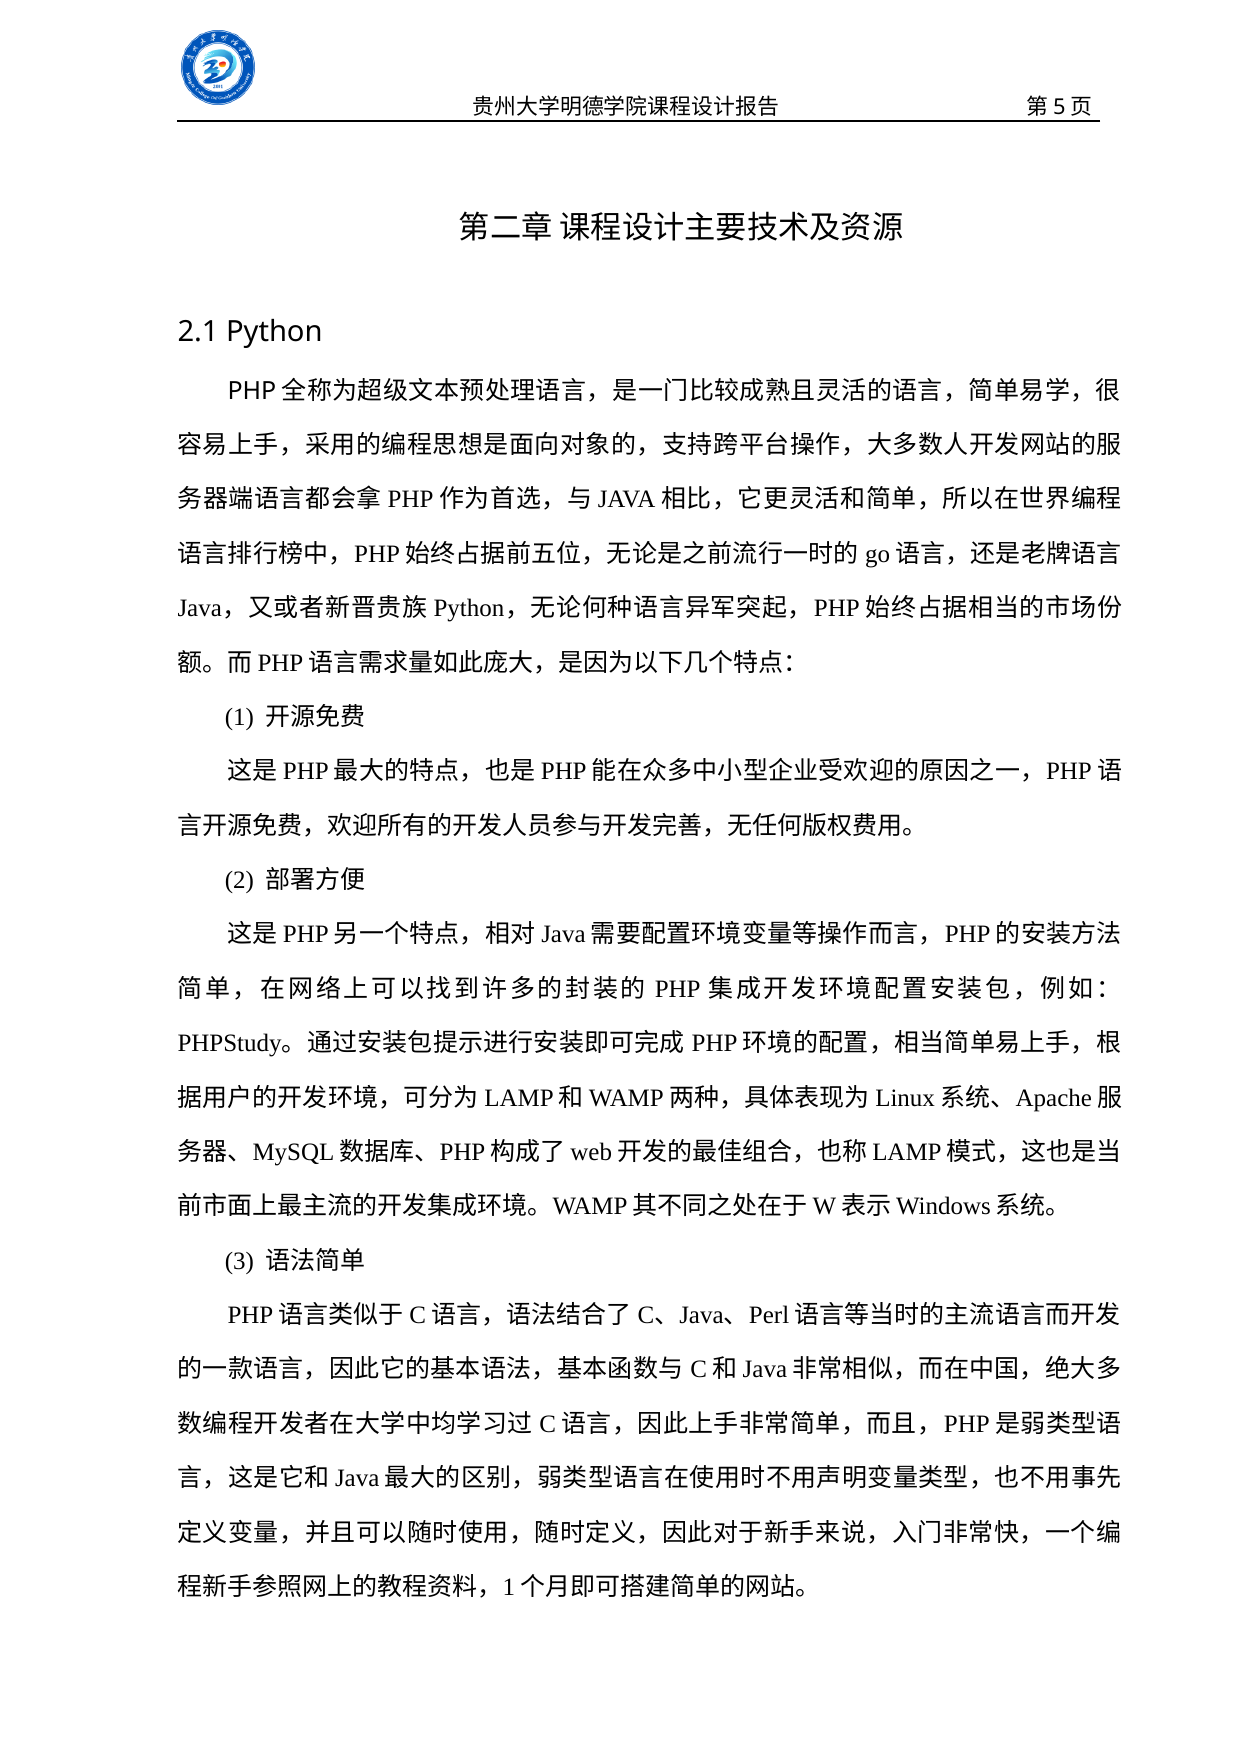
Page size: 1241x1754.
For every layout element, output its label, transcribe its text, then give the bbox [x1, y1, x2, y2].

picture [178, 27, 259, 106]
list 开源免费 [177, 696, 1122, 733]
text PHP语言类似于C语言，语法结合了C、Java、Perl语言等当时的主流语言而开发的一款语言，因此它的基本语法，基本函数与C和Java非常相似，而在中国，绝大多数编程开发者在大学中均学习过C语言，因此上手非常简单，而且，PHP是弱类型语言，这是它和Java最大的区别，弱类型语言在使用时不用声明变量类型，也不用事先定义变量，并且可以随时使用，随时定义，因此对于新手来说，入门非常快，一个编程新手参照网上的教程资料，1个月即可搭建简单的网站。 [177, 1294, 1122, 1603]
list 2.1 Python [177, 311, 1122, 350]
list 语法简单 [177, 1240, 1122, 1276]
text 这是PHP最大的特点，也是PHP能在众多中小型企业受欢迎的原因之一，PHP语言开源免费，欢迎所有的开发人员参与开发完善，无任何版权费用。 [177, 751, 1122, 841]
list 部署方便 [177, 859, 1122, 896]
text PHP全称为超级文本预处理语言，是一门比较成熟且灵活的语言，简单易学，很容易上手，采用的编程思想是面向对象的，支持跨平台操作，大多数人开发网站的服务器端语言都会拿PHP作为首选，与JAVA相比，它更灵活和简单，所以在世界编程语言排行榜中，PHP始终占据前五位，无论是之前流行一时的go语言，还是老牌语言Java，又或者新晋贵族Python，无论何种语言异军突起，PHP始终占据相当的市场份额。而PHP语言需求量如此庞大，是因为以下几个特点： [177, 370, 1122, 678]
text 这是PHP另一个特点，相对Java需要配置环境变量等操作而言，PHP的安装方法简单，在网络上可以找到许多的封装的PHP集成开发环境配置安装包，例如：PHPStudy。通过安装包提示进行安装即可完成PHP环境的配置，相当简单易上手，根据用户的开发环境，可分为LAMP和WAMP两种，具体表现为Linux系统、Apache服务器、MySQL数据库、PHP构成了web开发的最佳组合，也称LAMP模式，这也是当前市面上最主流的开发集成环境。WAMP其不同之处在于W表示Windows系统。 [177, 914, 1122, 1222]
subtitle 第二章 课程设计主要技术及资源 [177, 202, 1122, 247]
